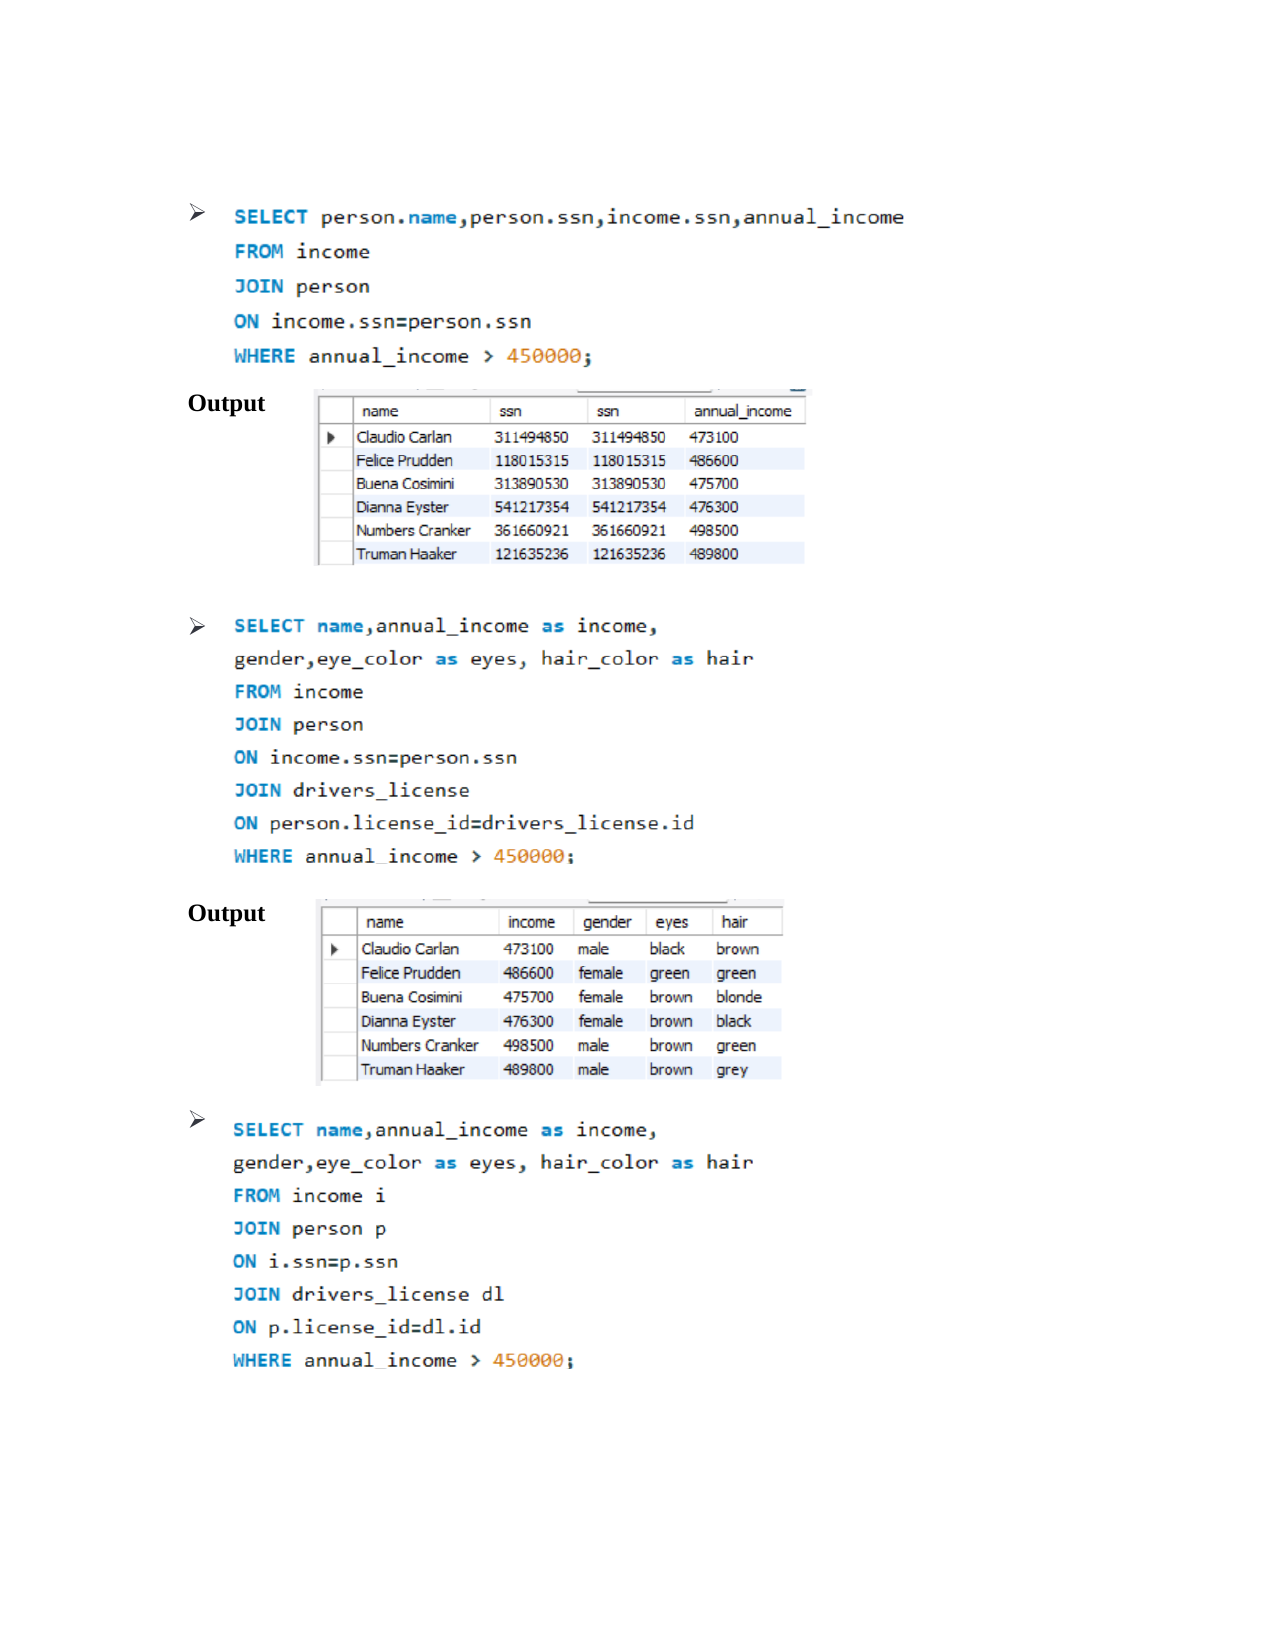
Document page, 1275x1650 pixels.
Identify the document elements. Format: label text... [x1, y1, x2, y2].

picture [226, 203, 904, 368]
text Output [187, 898, 1125, 927]
picture [315, 899, 785, 1086]
picture [227, 1116, 754, 1369]
picture [313, 389, 813, 566]
text Output [187, 388, 1125, 417]
picture [229, 613, 755, 864]
